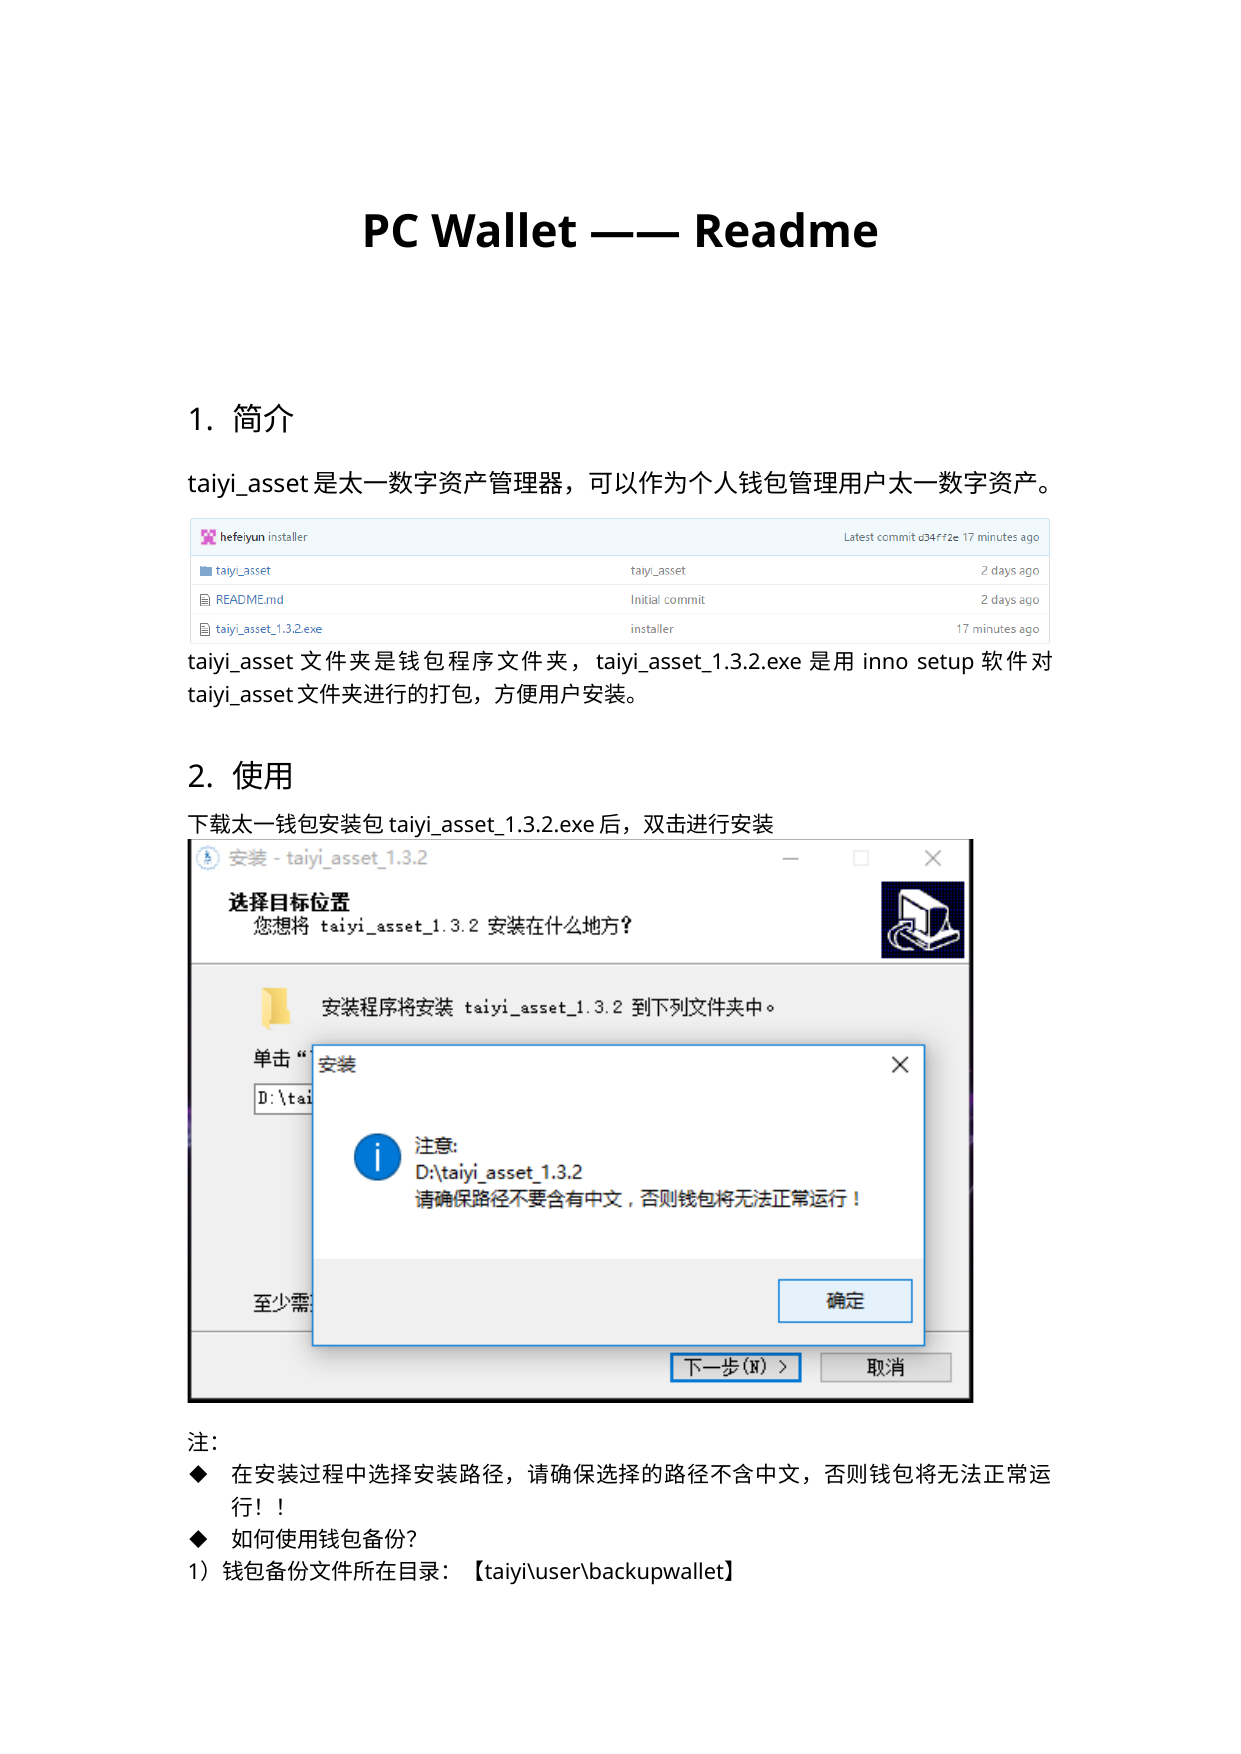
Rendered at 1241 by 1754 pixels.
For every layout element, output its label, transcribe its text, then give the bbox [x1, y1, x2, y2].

list 简介 [187, 384, 1053, 449]
text 下载太一钱包安装包taiyi_asset_1.3.2.exe后，双击进行安装 [187, 807, 1053, 839]
picture [187, 839, 974, 1403]
picture [187, 514, 1052, 644]
subtitle PC Wallet —— Readme [187, 197, 1053, 262]
text 1）钱包备份文件所在目录：【taiyi\user\backupwallet】 [187, 1554, 1053, 1587]
list 如何使用钱包备份？ [187, 1522, 1053, 1554]
text taiyi_asset文件夹是钱包程序文件夹，taiyi_asset_1.3.2.exe是用inno setup软件对taiyi_asset文件夹进行的打包，方便用户安装。 [187, 644, 1053, 709]
text 注： [187, 1424, 1053, 1457]
text taiyi_asset是太一数字资产管理器，可以作为个人钱包管理用户太一数字资产。 [187, 449, 1053, 514]
list 在安装过程中选择安装路径，请确保选择的路径不含中文，否则钱包将无法正常运行！！ [187, 1457, 1053, 1522]
list 使用 [187, 742, 1053, 807]
